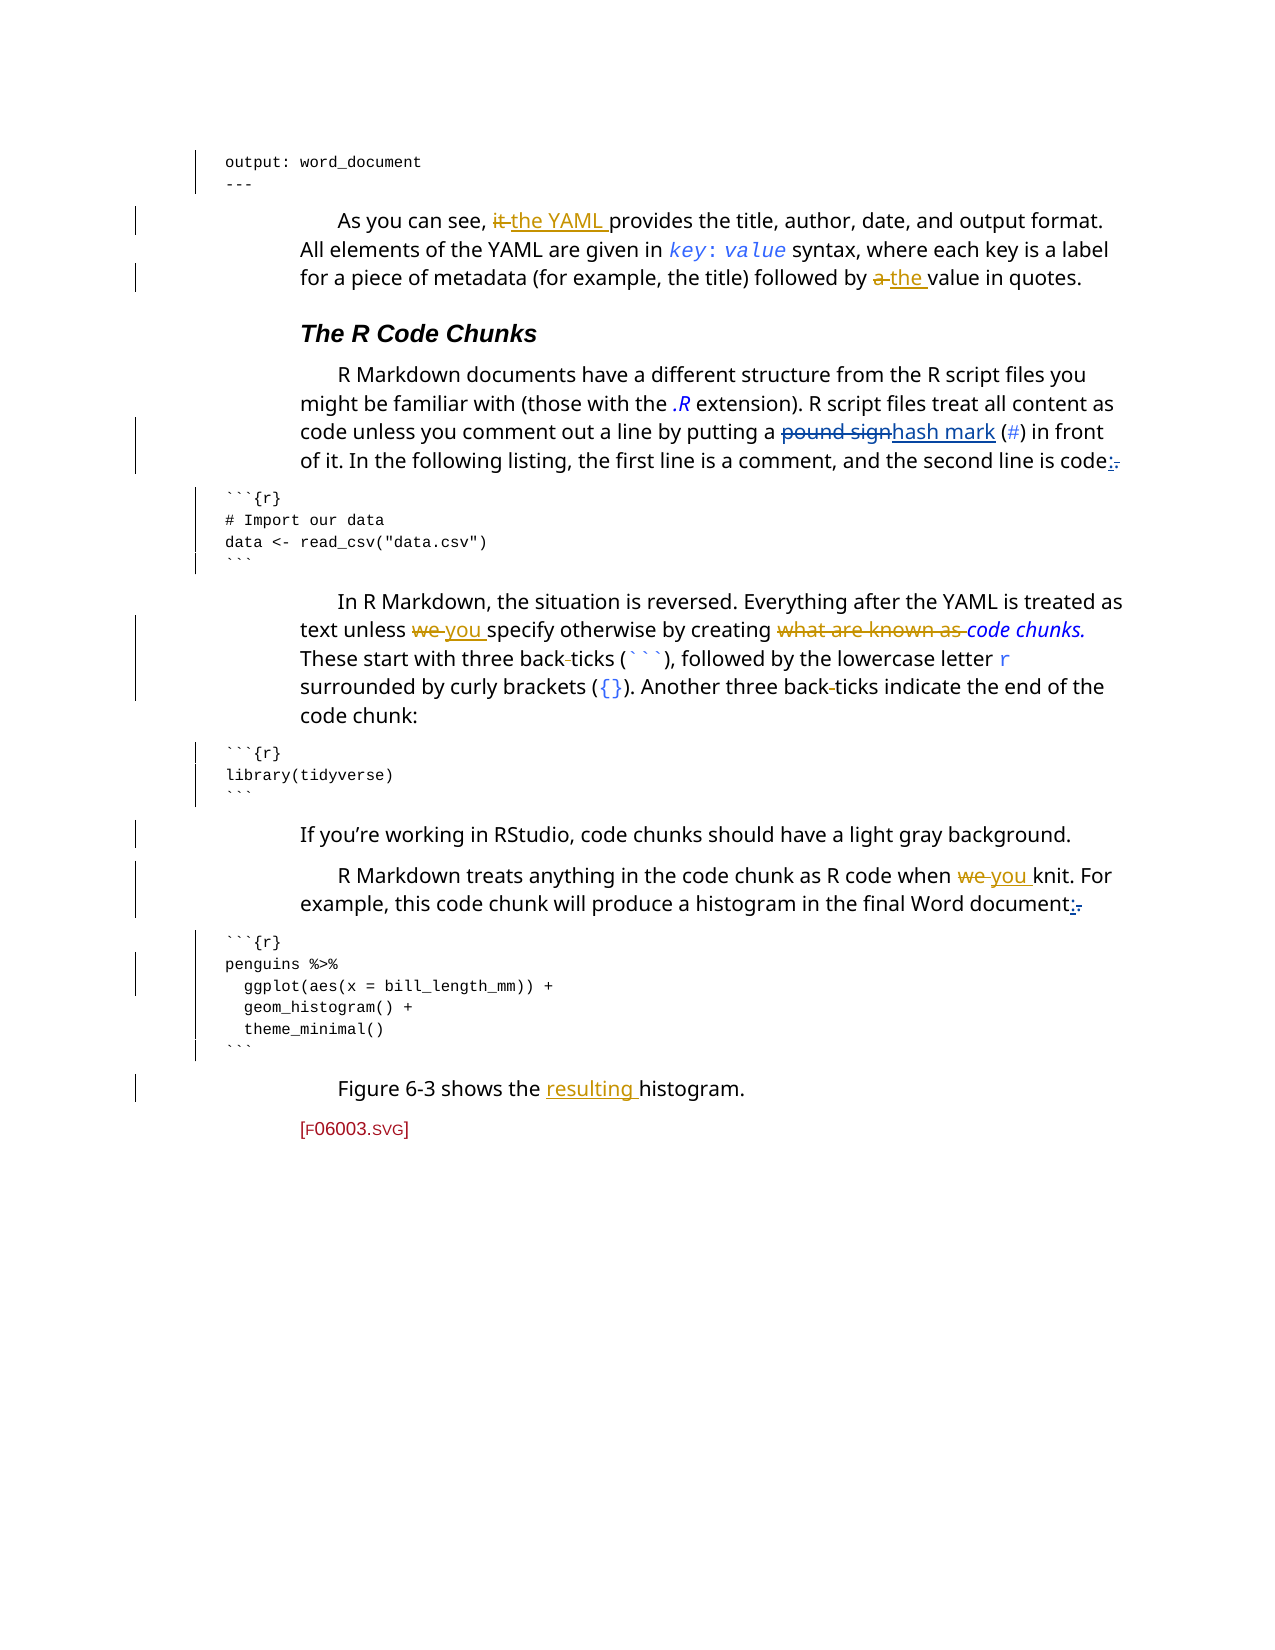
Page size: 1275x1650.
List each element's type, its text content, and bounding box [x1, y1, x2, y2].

text ``` [196, 1039, 1125, 1061]
text Figure 6-3 shows the histogram. [300, 1074, 1125, 1102]
text ```{r} [196, 742, 1125, 763]
text As you can see, provides the title, author, date, and output format. All elements of the YAML are given in key: value syntax, where each key is a label for a piece of metadata (for example, the title) followed by value in quotes. [300, 206, 1125, 292]
text ``` [196, 552, 1125, 574]
text ```{r} [196, 487, 1125, 509]
text --- [196, 172, 1125, 194]
text output: word_document [196, 150, 1125, 172]
text library(tidyverse) [196, 763, 1125, 785]
text data <- read_csv("data.csv") [196, 531, 1125, 552]
text ```{r} [196, 930, 1125, 952]
text [f06003.svg] [300, 1115, 1125, 1140]
text geom_histogram() + [196, 996, 1125, 1018]
text In R Markdown, the situation is reversed. Everything after the YAML is treated as text unless specify otherwise by creating code chunks. These start with three backticks (```), followed by the lowercase letter r surrounded by curly brackets ({}). Another three backticks indicate the end of the code chunk: [300, 587, 1125, 729]
text ggplot(aes(x = bill_length_mm)) + [196, 974, 1125, 996]
text theme_minimal() [196, 1018, 1125, 1039]
text # Import our data [196, 509, 1125, 531]
text The R Code Chunks [300, 317, 1125, 348]
text R Markdown treats anything in the code chunk as R code when knit. For example, this code chunk will produce a histogram in the final Word document [300, 861, 1125, 918]
text R Markdown documents have a different structure from the R script files you might be familiar with (those with the .R extension). R script files treat all content as code unless you comment out a line by putting a (#) in front of it. In the following listing, the first line is a comment, and the second line is code [300, 360, 1125, 474]
text ``` [196, 785, 1125, 807]
text If you’re working in RStudio, code chunks should have a light gray background. [300, 820, 1125, 848]
text penguins %>% [196, 952, 1125, 974]
